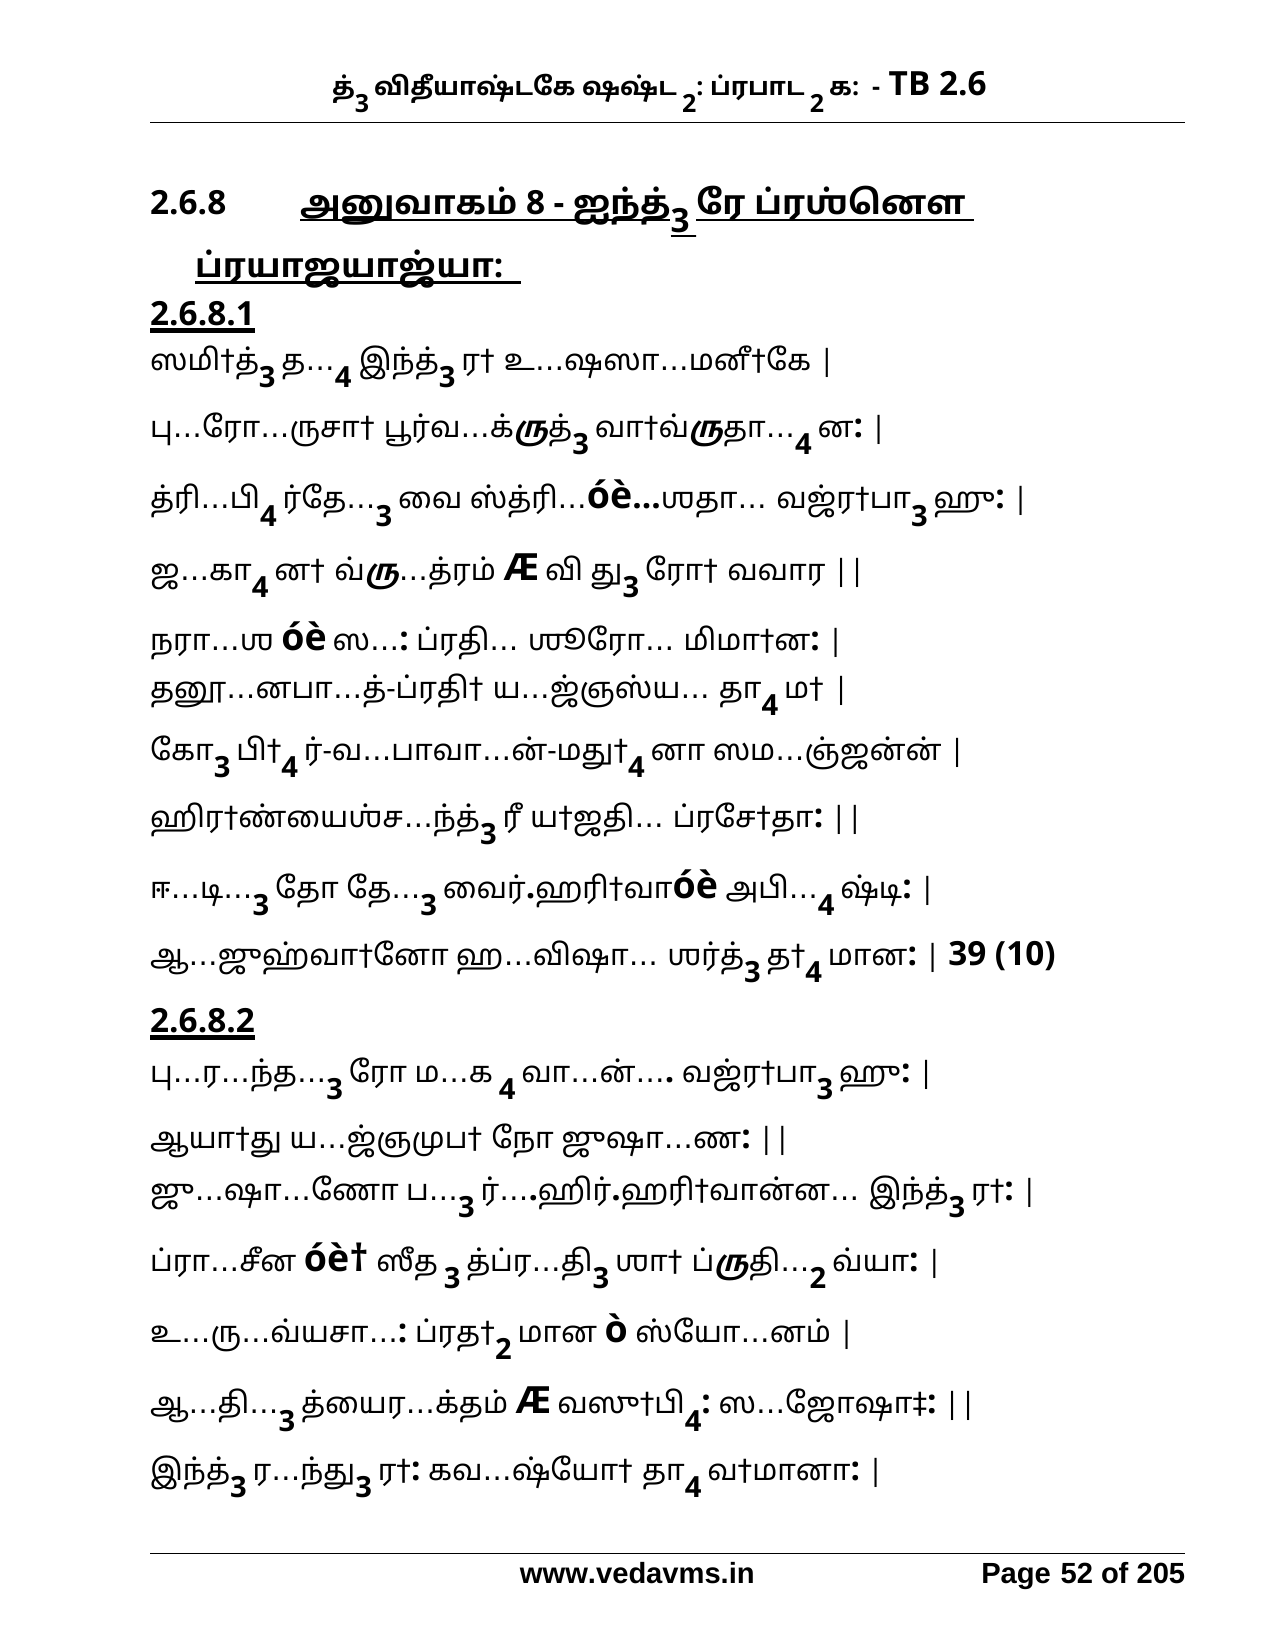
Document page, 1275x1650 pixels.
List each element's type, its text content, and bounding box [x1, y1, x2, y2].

subtitle அனுவாகம் 8 - ஐந்த்3ரே ப்ரஶ்னௌ ப்ரயாஜயாஜ்யா: [150, 179, 1185, 290]
text தனூ…னபா…த்-ப்ரதி† ய…ஜ்ஞஸ்ய… தா4ம† | கோ3பி†4ர்-வ…பாவா…ன்-மது†4னா ஸம…ஞ்ஜன்ன் | ஹிர†ண்யைஶ்ச…ந்த்3ரீ ய†ஜதி… ப்ரசே†தா: || [150, 667, 1185, 853]
text 2.6.8.2 [150, 997, 1185, 1042]
text 2.6.8.1 [150, 290, 1185, 335]
text ஈ…டி…3தோ தே…3வைர்.ஹரி†வாóè அபி…4ஷ்டி: | ஆ…ஜுஹ்வா†னோ ஹ…விஷா… ஶர்த்3த†4மான: | 39 (10) [150, 859, 1185, 991]
text ஸமி†த்3த…4 இந்த்3ர† உ…ஷஸா…மனீ†கே | பு…ரோ…ருசா† பூர்வ…க்ருத்3வா†வ்ருதா…4ன: | த்ரி…பி4ர்தே…3வை ஸ்த்ரி…óè…ஶதா… வஜ்ர†பா3ஹு: | ஜ…கா4ன† வ்ரு…த்ரம் Æவி து3ரோ† வவார || நரா…ஶóèஸ…: ப்ரதி… ஶூரோ… மிமா†ன: | [150, 340, 1185, 662]
